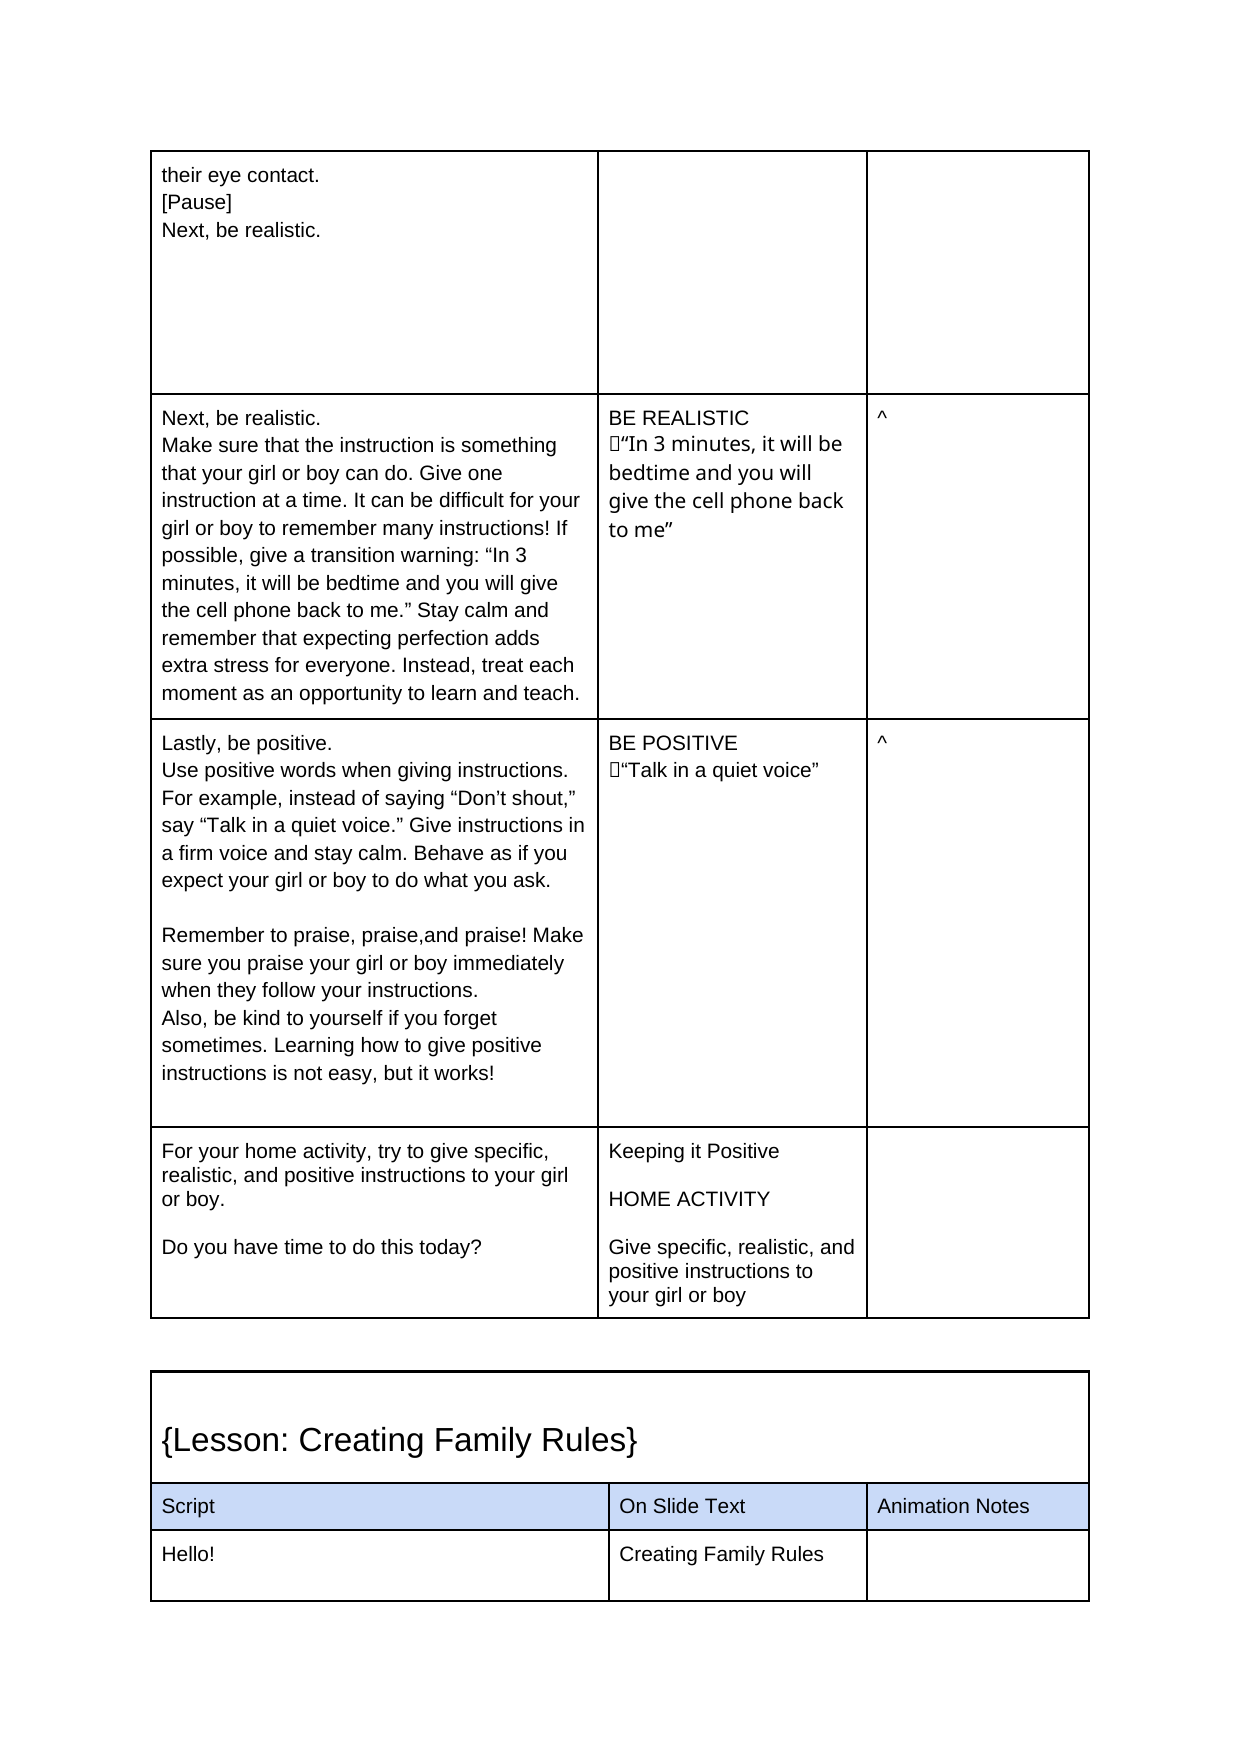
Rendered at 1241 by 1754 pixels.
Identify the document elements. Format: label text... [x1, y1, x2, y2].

table_cell On Slide Text [610, 1484, 866, 1529]
table_cell ^ [868, 720, 1088, 1126]
table_cell Script [152, 1484, 608, 1529]
table_cell [868, 1128, 1088, 1317]
table_cell Lastly, be positive. Use positive words when giving instructions. For example, instead of saying “Don’t shout,” say “Talk in a quiet voice.” Give instructions in a firm voice and stay calm. Behave as if you expect your girl or boy to do what you ask. Remember to praise, praise,and praise! Make sure you praise your girl or boy immediately when they follow your instructions. Also, be kind to yourself if you forget sometimes. Learning how to give positive instructions is not easy, but it works! [152, 720, 597, 1126]
table_cell For your home activity, try to give specific, realistic, and positive instructions to your girl or boy. Do you have time to do this today? [152, 1128, 597, 1317]
table_cell Keeping it Positive HOME ACTIVITY Give specific, realistic, and positive instructions to your girl or boy [599, 1128, 866, 1317]
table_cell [599, 152, 866, 393]
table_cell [152, 152, 597, 393]
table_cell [152, 1531, 608, 1600]
table_cell Animation Notes [868, 1484, 1088, 1529]
table_cell BE REALISTIC ✅“In 3 minutes, it will be bedtime and you will give the cell phone back to me” [599, 395, 866, 718]
table_cell ^ [868, 395, 1088, 718]
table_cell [868, 152, 1088, 393]
table_cell [868, 1531, 1088, 1600]
table_cell BE POSITIVE ✅“Talk in a quiet voice” [599, 720, 866, 1126]
table_cell Next, be realistic. Make sure that the instruction is something that your girl or boy can do. Give one instruction at a time. It can be difficult for your girl or boy to remember many instructions! If possible, give a transition warning: “In 3 minutes, it will be bedtime and you will give the cell phone back to me.” Stay calm and remember that expecting perfection adds extra stress for everyone. Instead, treat each moment as an opportunity to learn and teach. [152, 395, 597, 718]
table_header {Lesson: Creating Family Rules} [152, 1373, 1088, 1482]
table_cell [610, 1531, 866, 1600]
